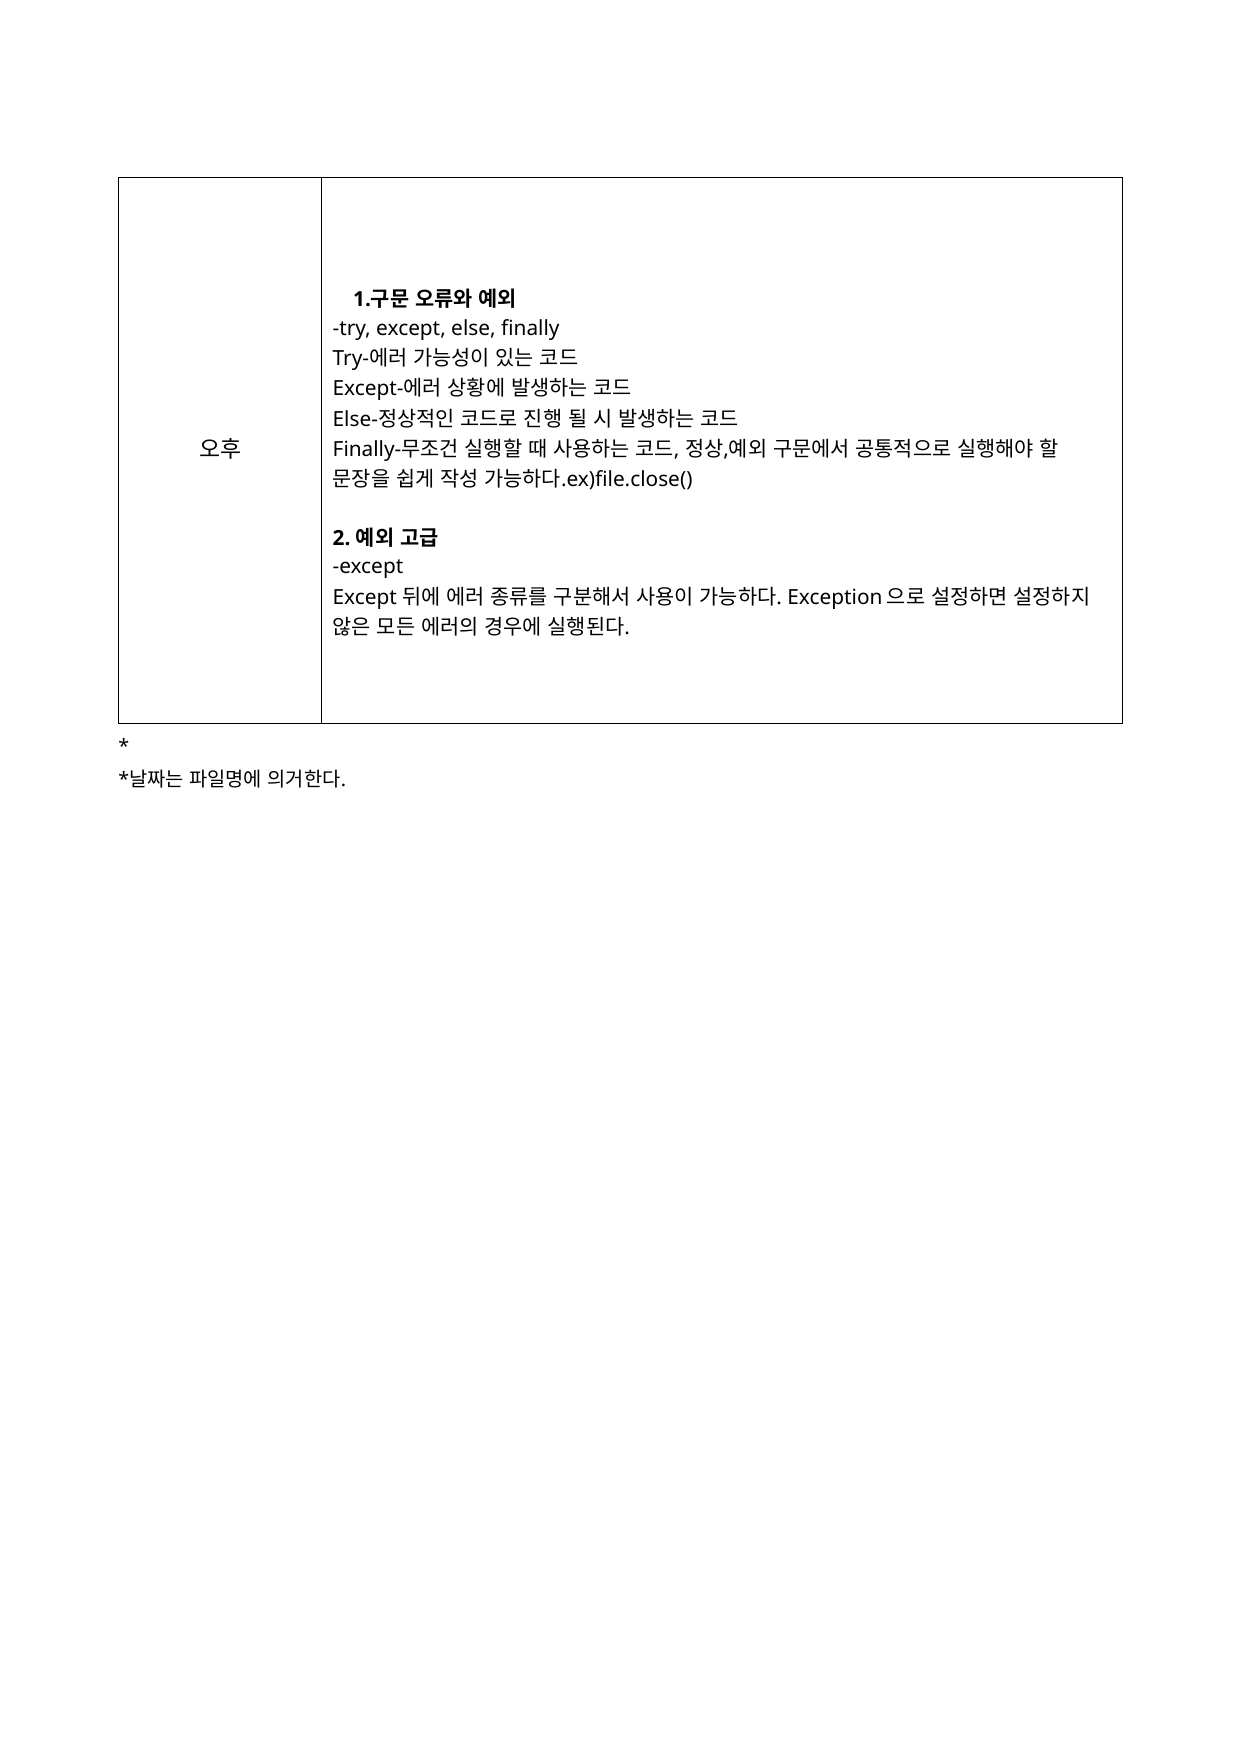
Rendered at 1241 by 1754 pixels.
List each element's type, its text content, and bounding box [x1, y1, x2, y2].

table_cell 1.구문 오류와 예외 -try, except, else, finally Try-에러 가능성이 있는 코드 Except-에러 상황에 발생하는 코드 Else-정상적인 코드로 진행 될 시 발생하는 코드 Finally-무조건 실행할 때 사용하는 코드, 정상,예외 구문에서 공통적으로 실행해야 할 문장을 쉽게 작성 가능하다.ex)file.close() 2. 예외 고급 -except Except 뒤에 에러 종류를 구분해서 사용이 가능하다. Exception으로 설정하면 설정하지 않은 모든 에러의 경우에 실행된다. [322, 178, 1122, 722]
table_cell 오후 [119, 178, 321, 722]
text *날짜는 파일명에 의거한다. [118, 773, 1122, 790]
text * [118, 740, 1122, 757]
